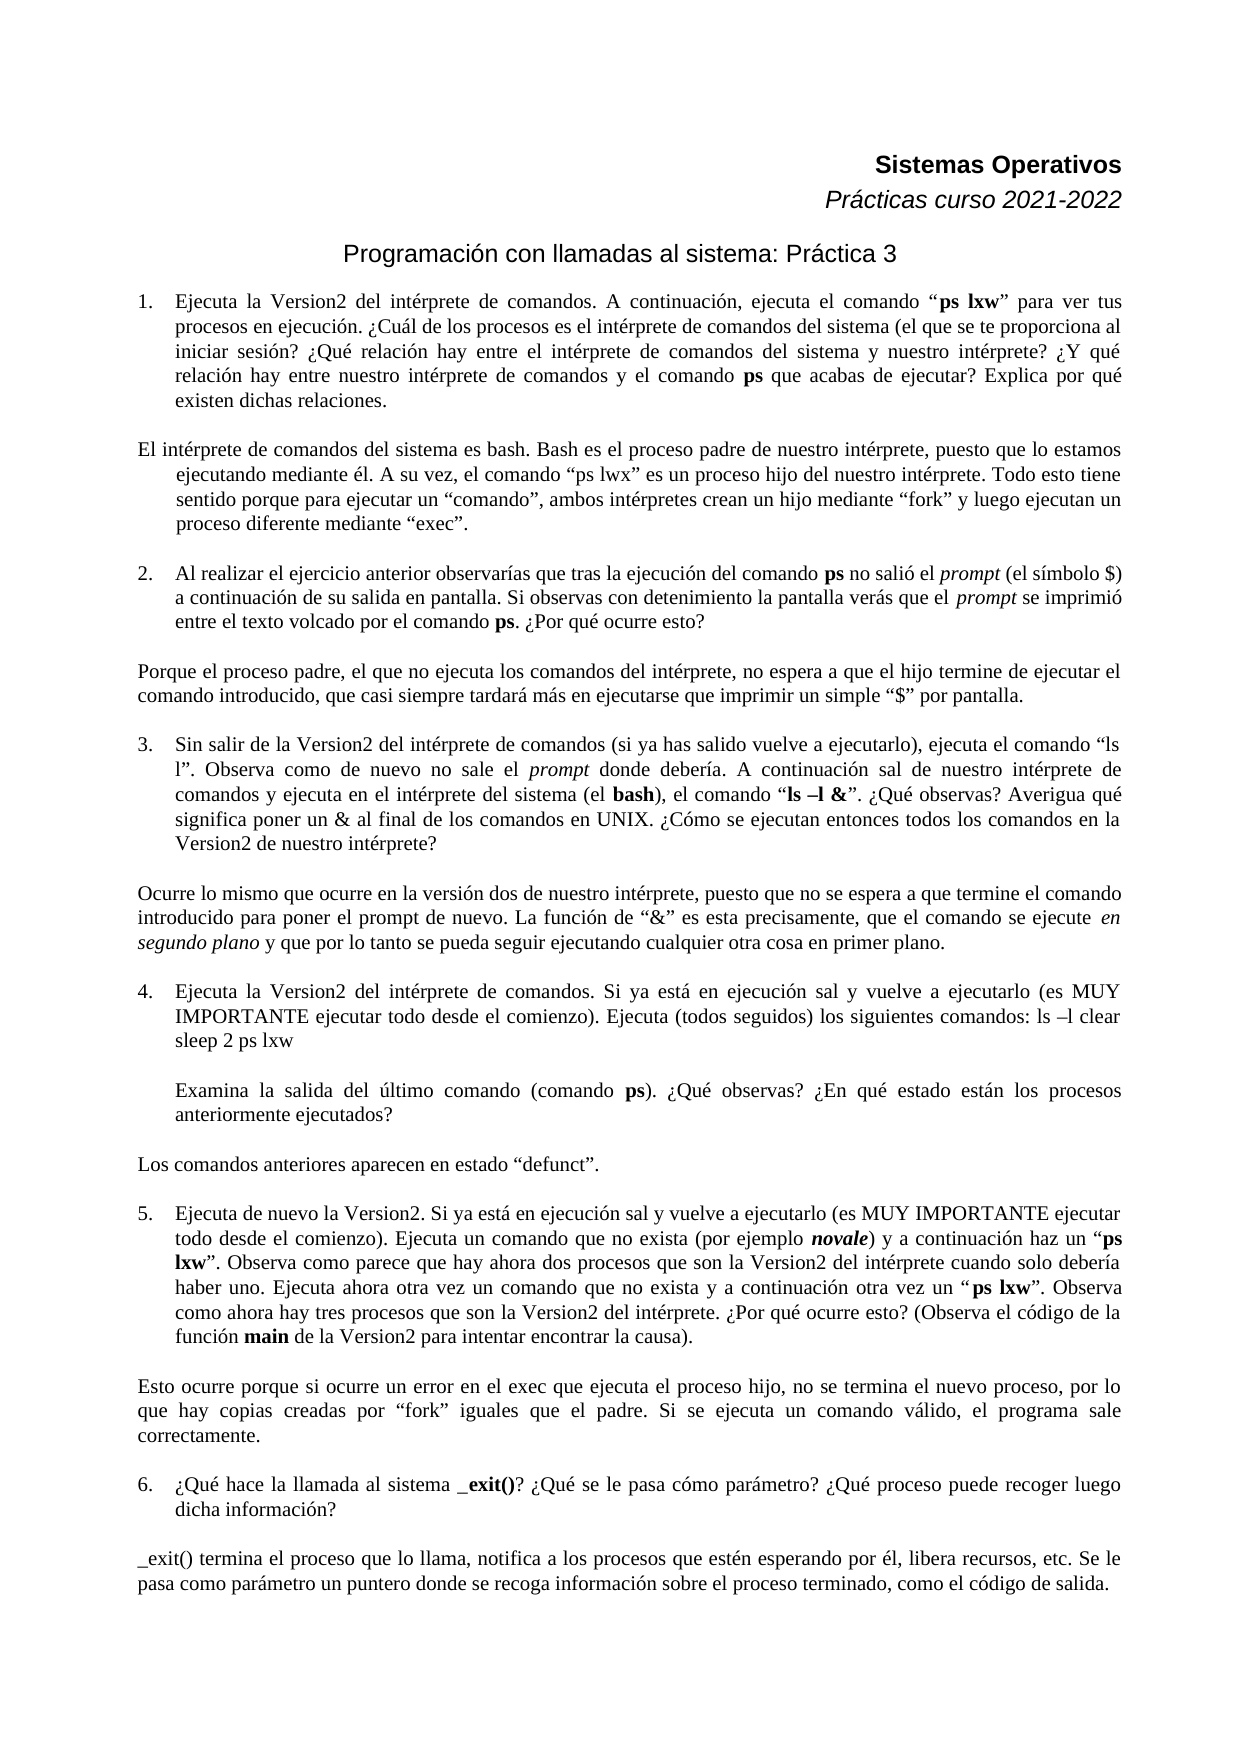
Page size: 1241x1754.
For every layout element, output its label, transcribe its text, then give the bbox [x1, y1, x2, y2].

list Ejecuta la Version2 del intérprete de comandos. Si ya está en ejecución sal y vuelve a ejecutarlo (es MUY IMPORTANTE ejecutar todo desde el comienzo). Ejecuta (todos seguidos) los siguientes comandos: ls –l clear sleep 2 ps lxw [137, 979, 1122, 1052]
text El intérprete de comandos del sistema es bash. Bash es el proceso padre de nuestro intérprete, puesto que lo estamos ejecutando mediante él. A su vez, el comando “ps lwx” es un proceso hijo del nuestro intérprete. Todo esto tiene sentido porque para ejecutar un “comando”, ambos intérpretes crean un hijo mediante “fork” y luego ejecutan un proceso diferente mediante “exec”. [137, 437, 1122, 535]
text Esto ocurre porque si ocurre un error en el exec que ejecuta el proceso hijo, no se termina el nuevo proceso, por lo que hay copias creadas por “fork” iguales que el padre. Si se ejecuta un comando válido, el programa sale correctamente. [137, 1374, 1122, 1447]
text Programación con llamadas al sistema: Práctica 3 [137, 239, 1103, 267]
text Prácticas curso 2021-2022 [137, 185, 1122, 214]
list Ejecuta de nuevo la Version2. Si ya está en ejecución sal y vuelve a ejecutarlo (es MUY IMPORTANTE ejecutar todo desde el comienzo). Ejecuta un comando que no exista (por ejemplo novale) y a continuación haz un “ps lxw”. Observa como parece que hay ahora dos procesos que son la Version2 del intérprete cuando solo debería haber uno. Ejecuta ahora otra vez un comando que no exista y a continuación otra vez un “ps lxw”. Observa como ahora hay tres procesos que son la Version2 del intérprete. ¿Por qué ocurre esto? (Observa el código de la función main de la Version2 para intentar encontrar la causa). [137, 1201, 1122, 1348]
list Al realizar el ejercicio anterior observarías que tras la ejecución del comando ps no salió el prompt (el símbolo $) a continuación de su salida en pantalla. Si observas con detenimiento la pantalla verás que el prompt se imprimió entre el texto volcado por el comando ps. ¿Por qué ocurre esto? [137, 561, 1122, 633]
text Los comandos anteriores aparecen en estado “defunct”. [137, 1152, 1122, 1176]
list Sin salir de la Version2 del intérprete de comandos (si ya has salido vuelve a ejecutarlo), ejecuta el comando “ls l”. Observa como de nuevo no sale el prompt donde debería. A continuación sal de nuestro intérprete de comandos y ejecuta en el intérprete del sistema (el bash), el comando “ls –l &”. ¿Qué observas? Averigua qué significa poner un & al final de los comandos en UNIX. ¿Cómo se ejecutan entonces todos los comandos en la Version2 de nuestro intérprete? [137, 732, 1122, 855]
text _exit() termina el proceso que lo llama, notifica a los procesos que estén esperando por él, libera recursos, etc. Se le pasa como parámetro un puntero donde se recoga información sobre el proceso terminado, como el código de salida. [137, 1546, 1122, 1595]
list ¿Qué hace la llamada al sistema _exit()? ¿Qué se le pasa cómo parámetro? ¿Qué proceso puede recoger luego dicha información? [137, 1472, 1122, 1521]
text Porque el proceso padre, el que no ejecuta los comandos del intérprete, no espera a que el hijo termine de ejecutar el comando introducido, que casi siempre tardará más en ejecutarse que imprimir un simple “$” por pantalla. [137, 658, 1122, 707]
text Sistemas Operativos [211, 150, 1122, 179]
list Ejecuta la Version2 del intérprete de comandos. A continuación, ejecuta el comando “ps lxw” para ver tus procesos en ejecución. ¿Cuál de los procesos es el intérprete de comandos del sistema (el que se te proporciona al iniciar sesión? ¿Qué relación hay entre el intérprete de comandos del sistema y nuestro intérprete? ¿Y qué relación hay entre nuestro intérprete de comandos y el comando ps que acabas de ejecutar? Explica por qué existen dichas relaciones. [137, 289, 1122, 412]
text Examina la salida del último comando (comando ps). ¿Qué observas? ¿En qué estado están los procesos anteriormente ejecutados? [175, 1078, 1122, 1126]
text Ocurre lo mismo que ocurre en la versión dos de nuestro intérprete, puesto que no se espera a que termine el comando introducido para poner el prompt de nuevo. La función de “&” es esta precisamente, que el comando se ejecute en segundo plano y que por lo tanto se pueda seguir ejecutando cualquier otra cosa en primer plano. [137, 880, 1122, 954]
